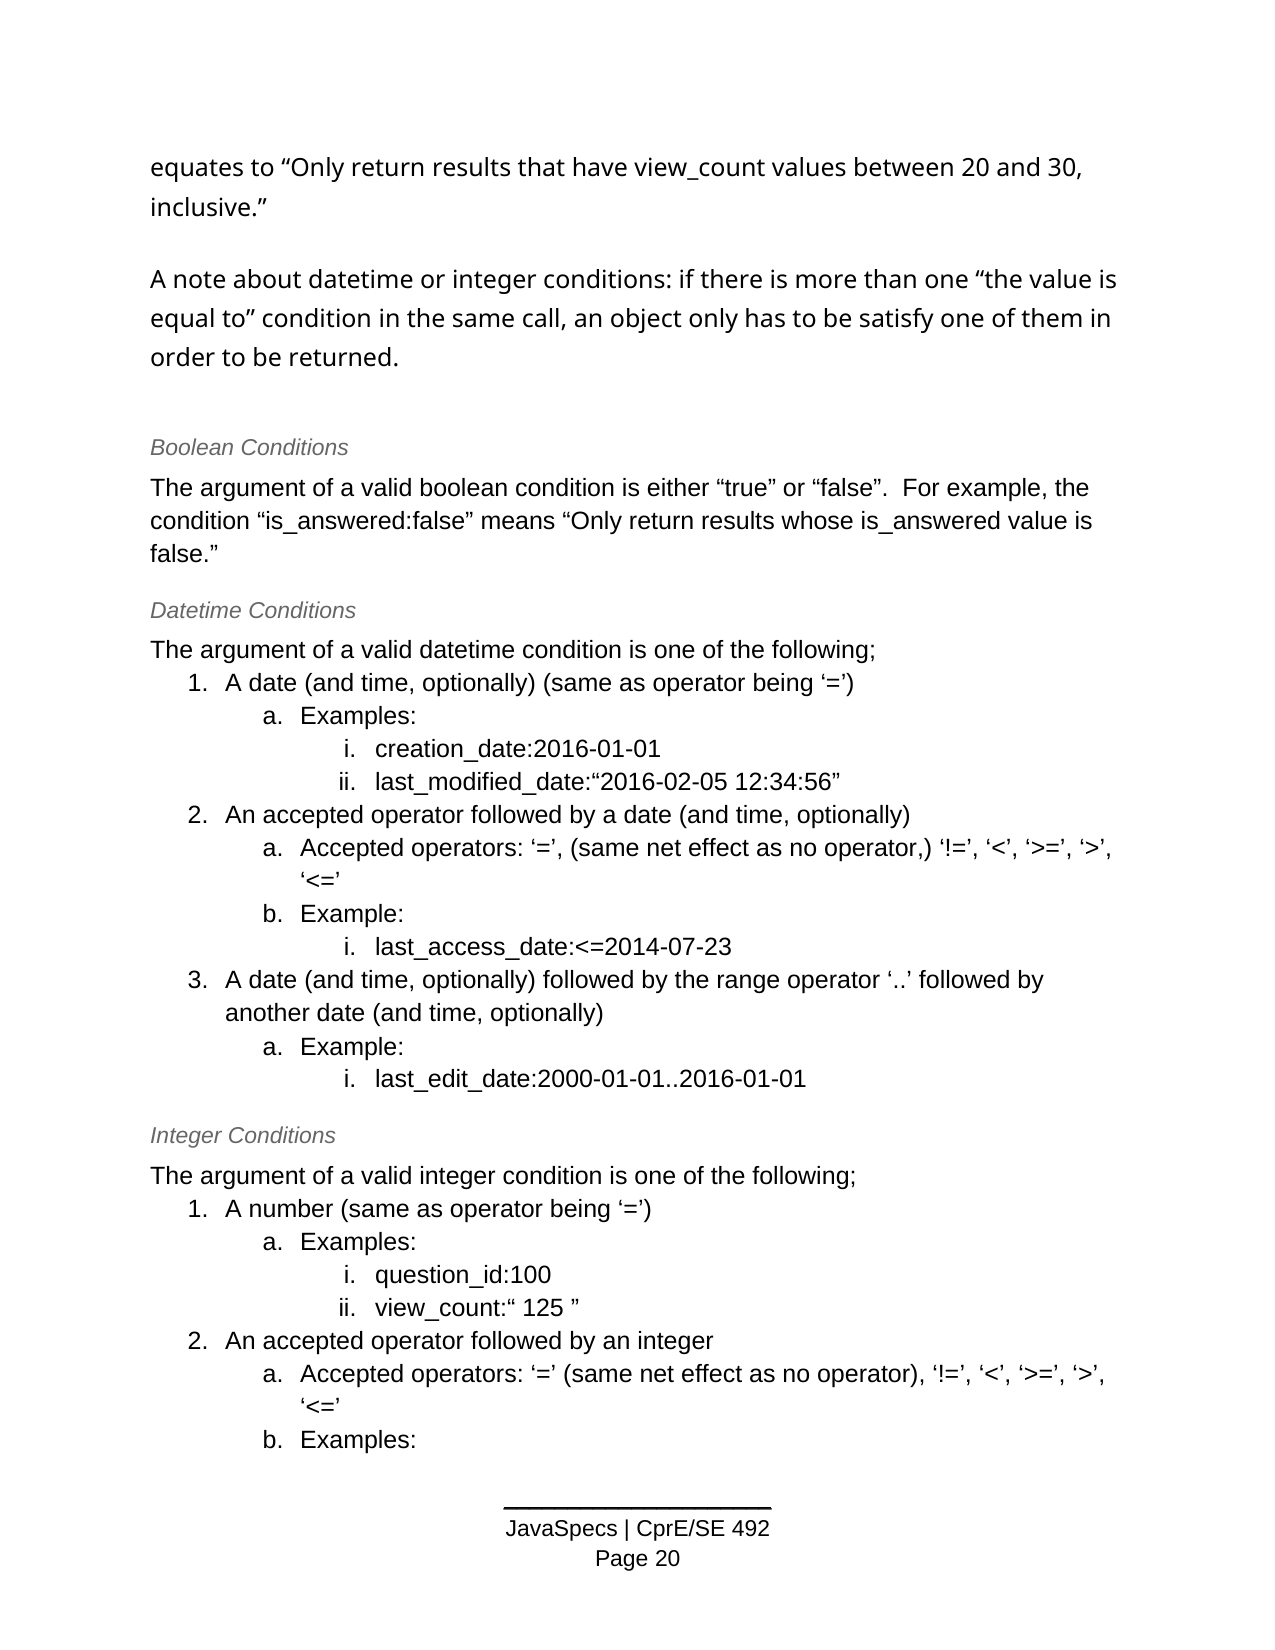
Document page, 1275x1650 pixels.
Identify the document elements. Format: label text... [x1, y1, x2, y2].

text The argument of a valid integer condition is one of the following; [150, 1161, 1125, 1190]
text equates to “Only return results that have view_count values between 20 and 30, inclusive.” [150, 150, 1125, 223]
list Examples: [262, 1425, 1125, 1454]
list question_id:100 [356, 1260, 1125, 1289]
subtitle Datetime Conditions [150, 597, 1125, 623]
list view_count:“ 125 ” [356, 1293, 1125, 1322]
list last_edit_date:2000-01-01..2016-01-01 [356, 1064, 1125, 1093]
text The argument of a valid boolean condition is either “true” or “false”. For example, the condition “is_answered:false” means “Only return results whose is_answered value is false.” [150, 473, 1125, 567]
list Example: [262, 899, 1125, 928]
subtitle Boolean Conditions [150, 434, 1125, 460]
list Accepted operators: ‘=’ (same net effect as no operator), ‘!=’, ‘<’, ‘>=’, ‘>’, ‘<=’ [262, 1359, 1125, 1421]
list last_access_date:<=2014-07-23 [356, 932, 1125, 961]
list creation_date:2016-01-01 [356, 734, 1125, 763]
list A number (same as operator being ‘=’) [187, 1194, 1125, 1223]
list An accepted operator followed by a date (and time, optionally) [187, 800, 1125, 829]
text The argument of a valid datetime condition is one of the following; [150, 635, 1125, 664]
list Example: [262, 1031, 1125, 1060]
list Examples: [262, 701, 1125, 730]
list A date (and time, optionally) followed by the range operator ‘..’ followed by another date (and time, optionally) [187, 965, 1125, 1027]
list An accepted operator followed by an integer [187, 1326, 1125, 1355]
list last_modified_date:“2016-02-05 12:34:56” [356, 767, 1125, 796]
subtitle Integer Conditions [150, 1122, 1125, 1149]
list A date (and time, optionally) (same as operator being ‘=’) [187, 668, 1125, 697]
list Accepted operators: ‘=’, (same net effect as no operator,) ‘!=’, ‘<’, ‘>=’, ‘>’, ‘<=’ [262, 833, 1125, 895]
text A note about datetime or integer conditions: if there is more than one “the value is equal to” condition in the same call, an object only has to be satisfy one of them in order to be returned. [150, 261, 1125, 374]
list Examples: [262, 1227, 1125, 1256]
